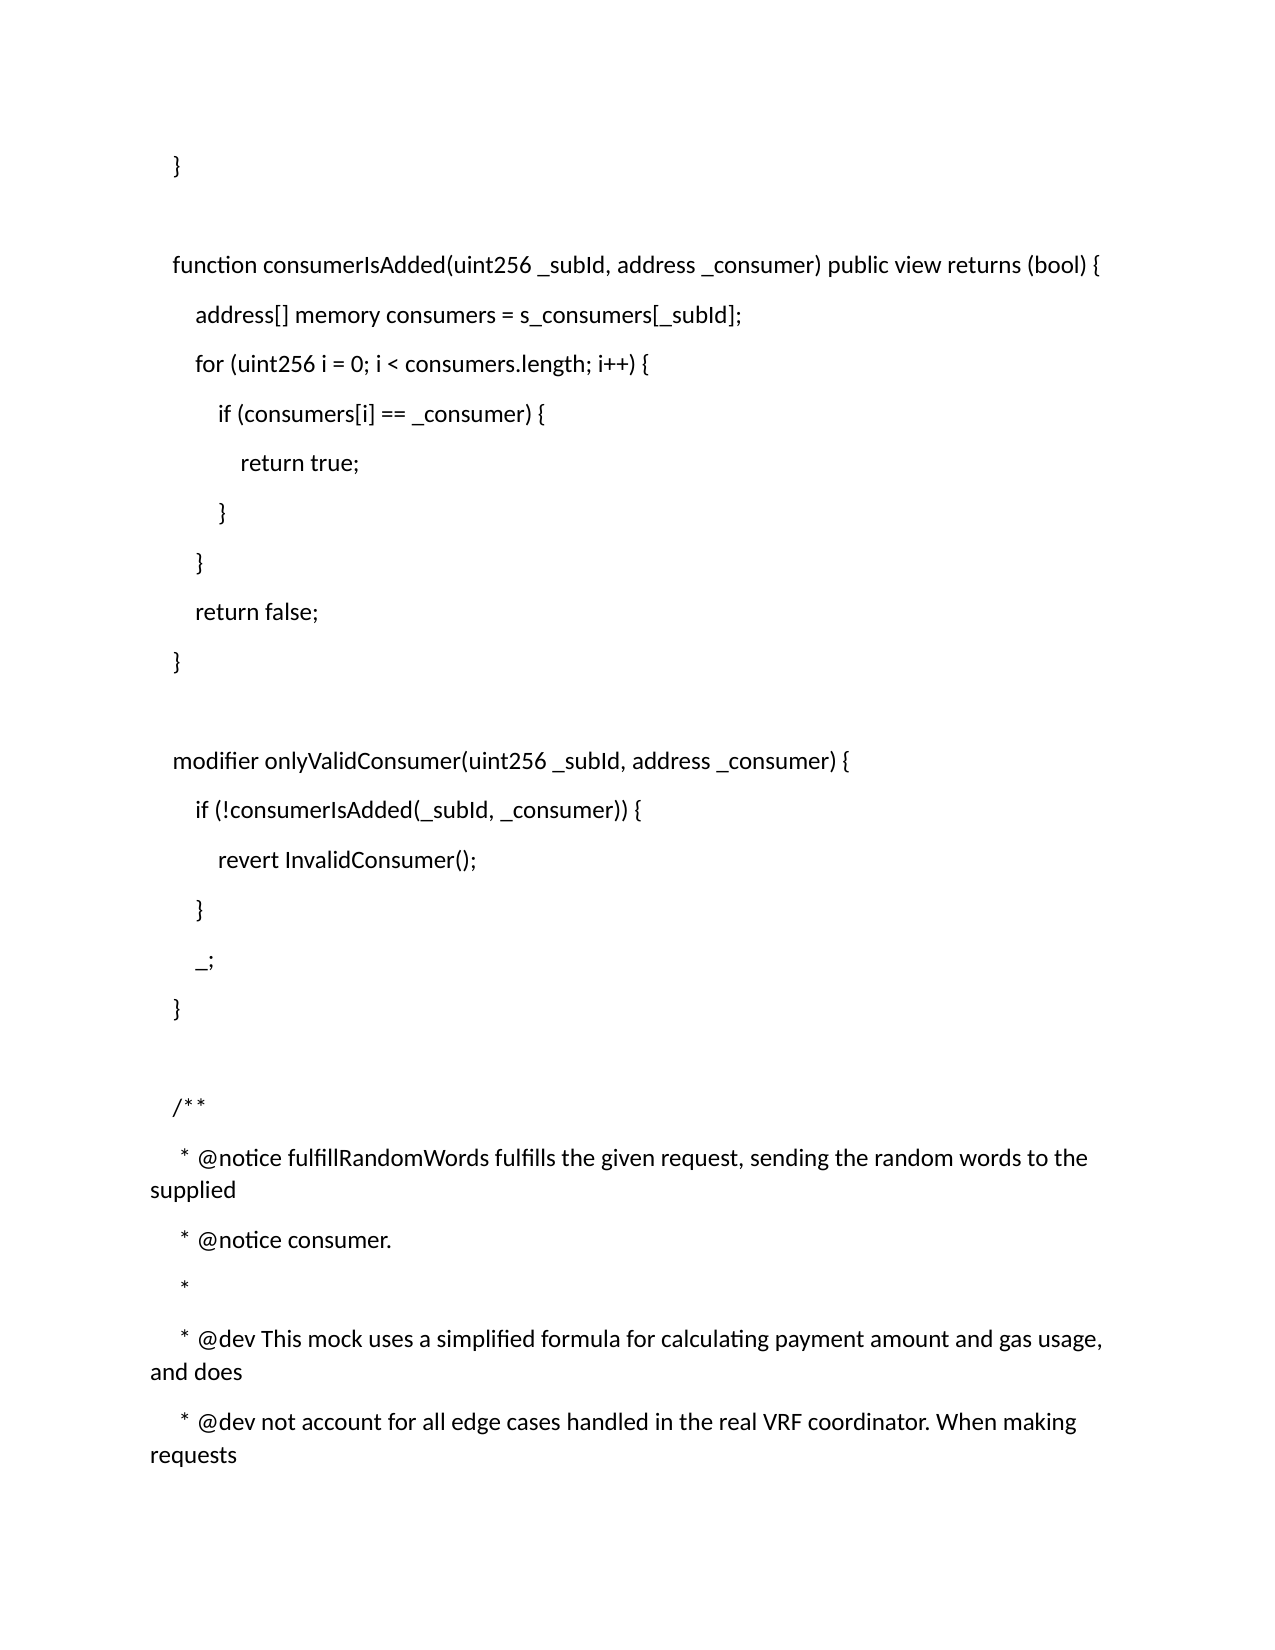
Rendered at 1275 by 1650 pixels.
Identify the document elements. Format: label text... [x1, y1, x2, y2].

text } [150, 646, 1125, 676]
text return true; [150, 447, 1125, 478]
text } [150, 150, 1125, 181]
text _; [150, 943, 1125, 974]
text for (uint256 i = 0; i < consumers.length; i++) { [150, 348, 1125, 379]
text revert InvalidConsumer(); [150, 844, 1125, 875]
text modifier onlyValidConsumer(uint256 _subId, address _consumer) { [150, 745, 1125, 776]
text /** [150, 1092, 1125, 1123]
text } [150, 547, 1125, 577]
text * @notice consumer. [150, 1224, 1125, 1255]
text } [150, 497, 1125, 528]
text * @dev not account for all edge cases handled in the real VRF coordinator. When making requests [150, 1406, 1125, 1469]
text * @notice fulfillRandomWords fulfills the given request, sending the random words to the supplied [150, 1142, 1125, 1205]
text * [150, 1274, 1125, 1304]
text return false; [150, 596, 1125, 627]
text * @dev This mock uses a simplified formula for calculating payment amount and gas usage, and does [150, 1323, 1125, 1387]
text if (consumers[i] == _consumer) { [150, 398, 1125, 428]
text function consumerIsAdded(uint256 _subId, address _consumer) public view returns (bool) { [150, 249, 1125, 280]
text } [150, 993, 1125, 1023]
text if (!consumerIsAdded(_subId, _consumer)) { [150, 794, 1125, 825]
text address[] memory consumers = s_consumers[_subId]; [150, 299, 1125, 329]
text } [150, 894, 1125, 924]
